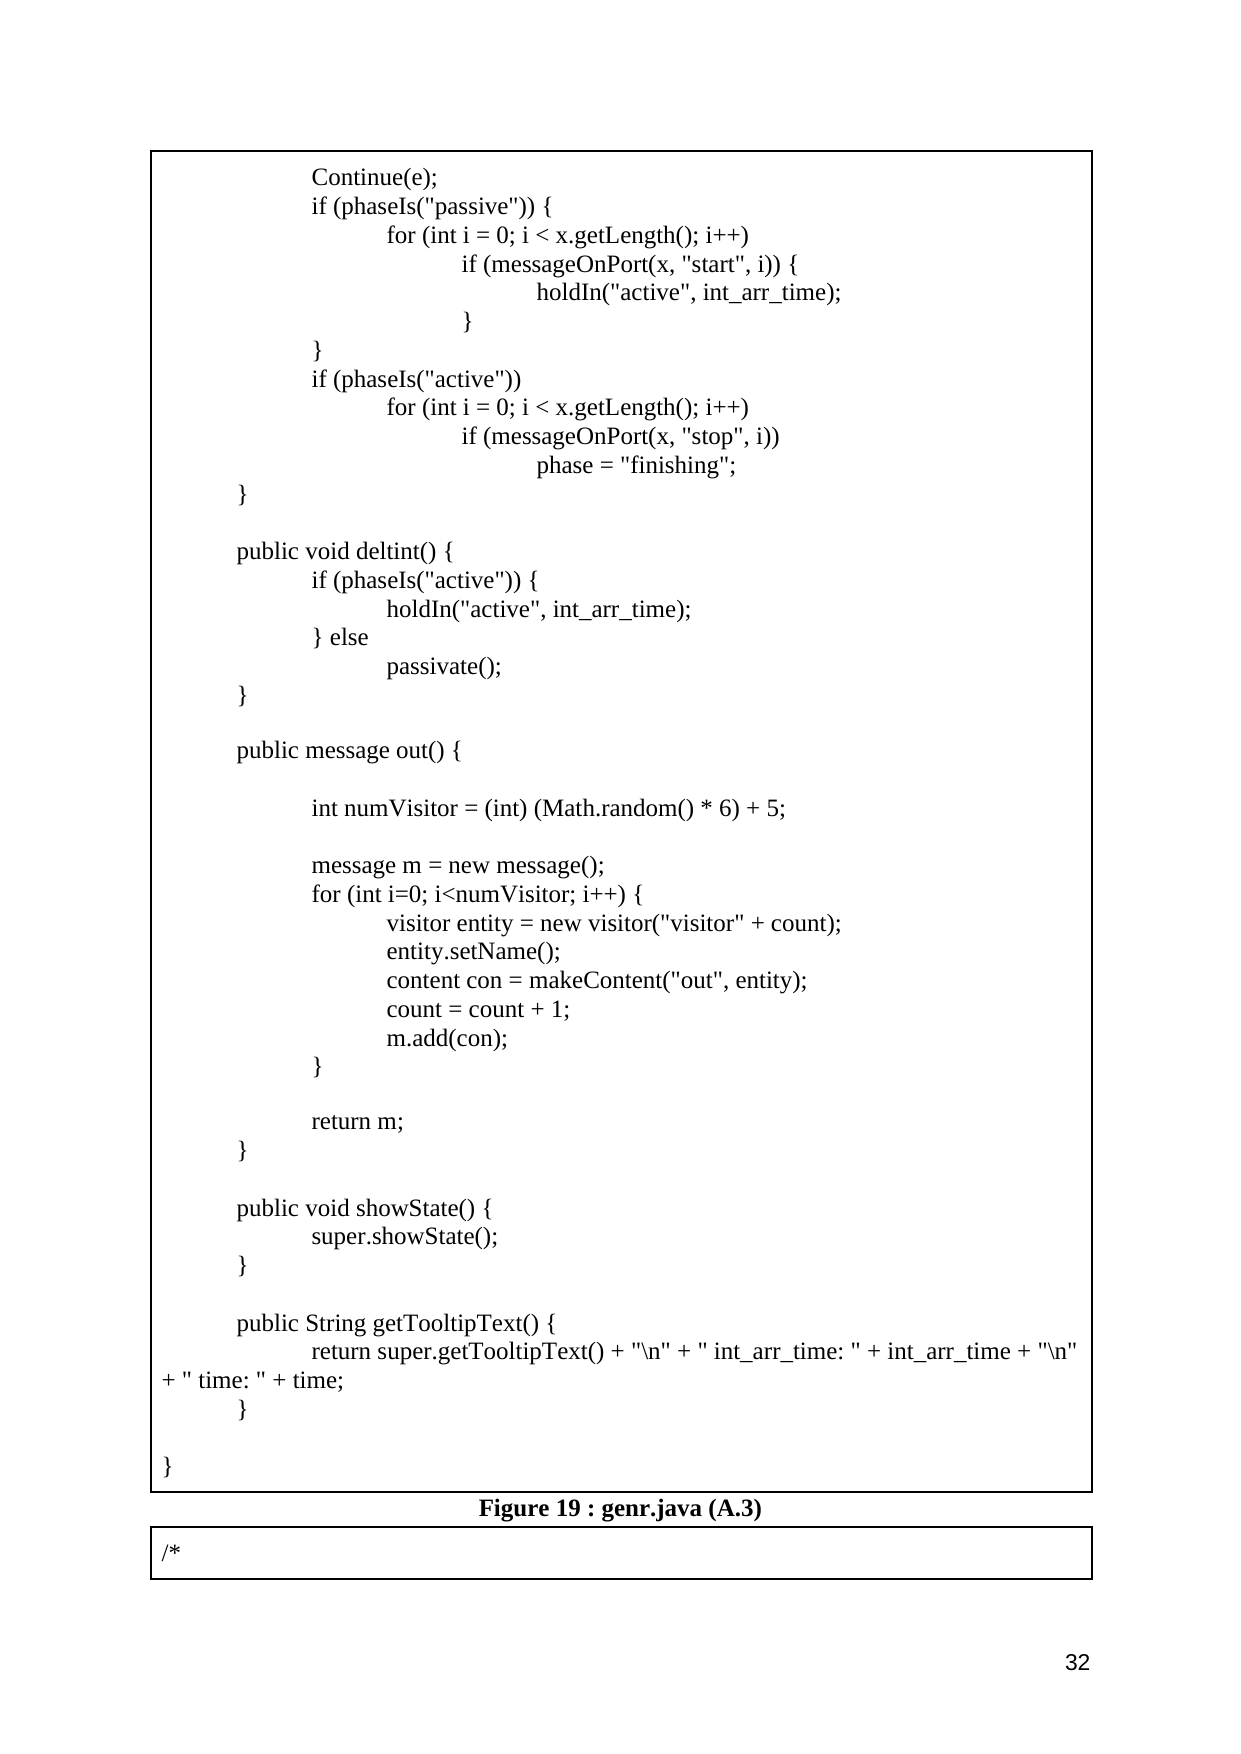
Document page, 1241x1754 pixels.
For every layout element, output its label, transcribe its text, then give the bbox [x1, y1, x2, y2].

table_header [152, 152, 1091, 1491]
text Figure 19 : genr.java (A.3) [150, 1493, 1090, 1521]
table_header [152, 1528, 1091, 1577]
